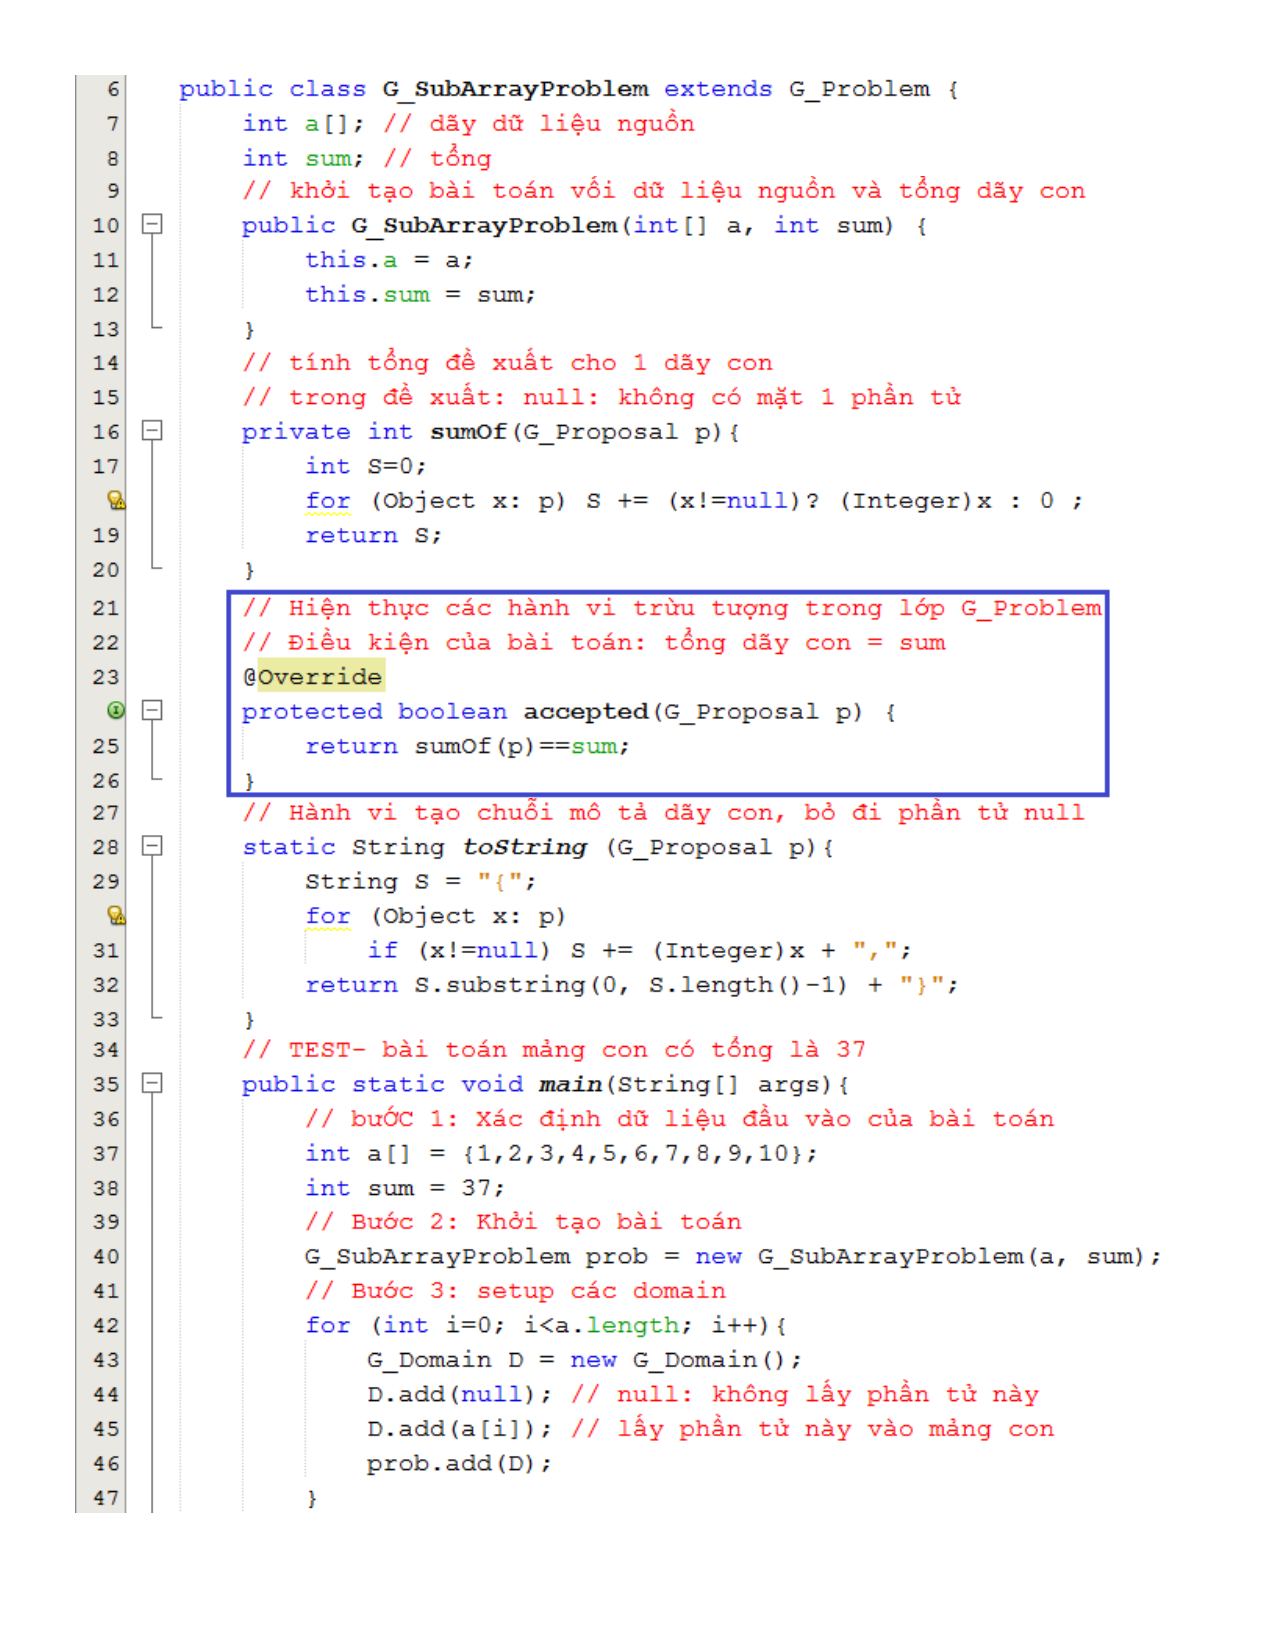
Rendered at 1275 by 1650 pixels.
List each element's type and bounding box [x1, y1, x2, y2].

picture [75, 75, 1163, 1513]
